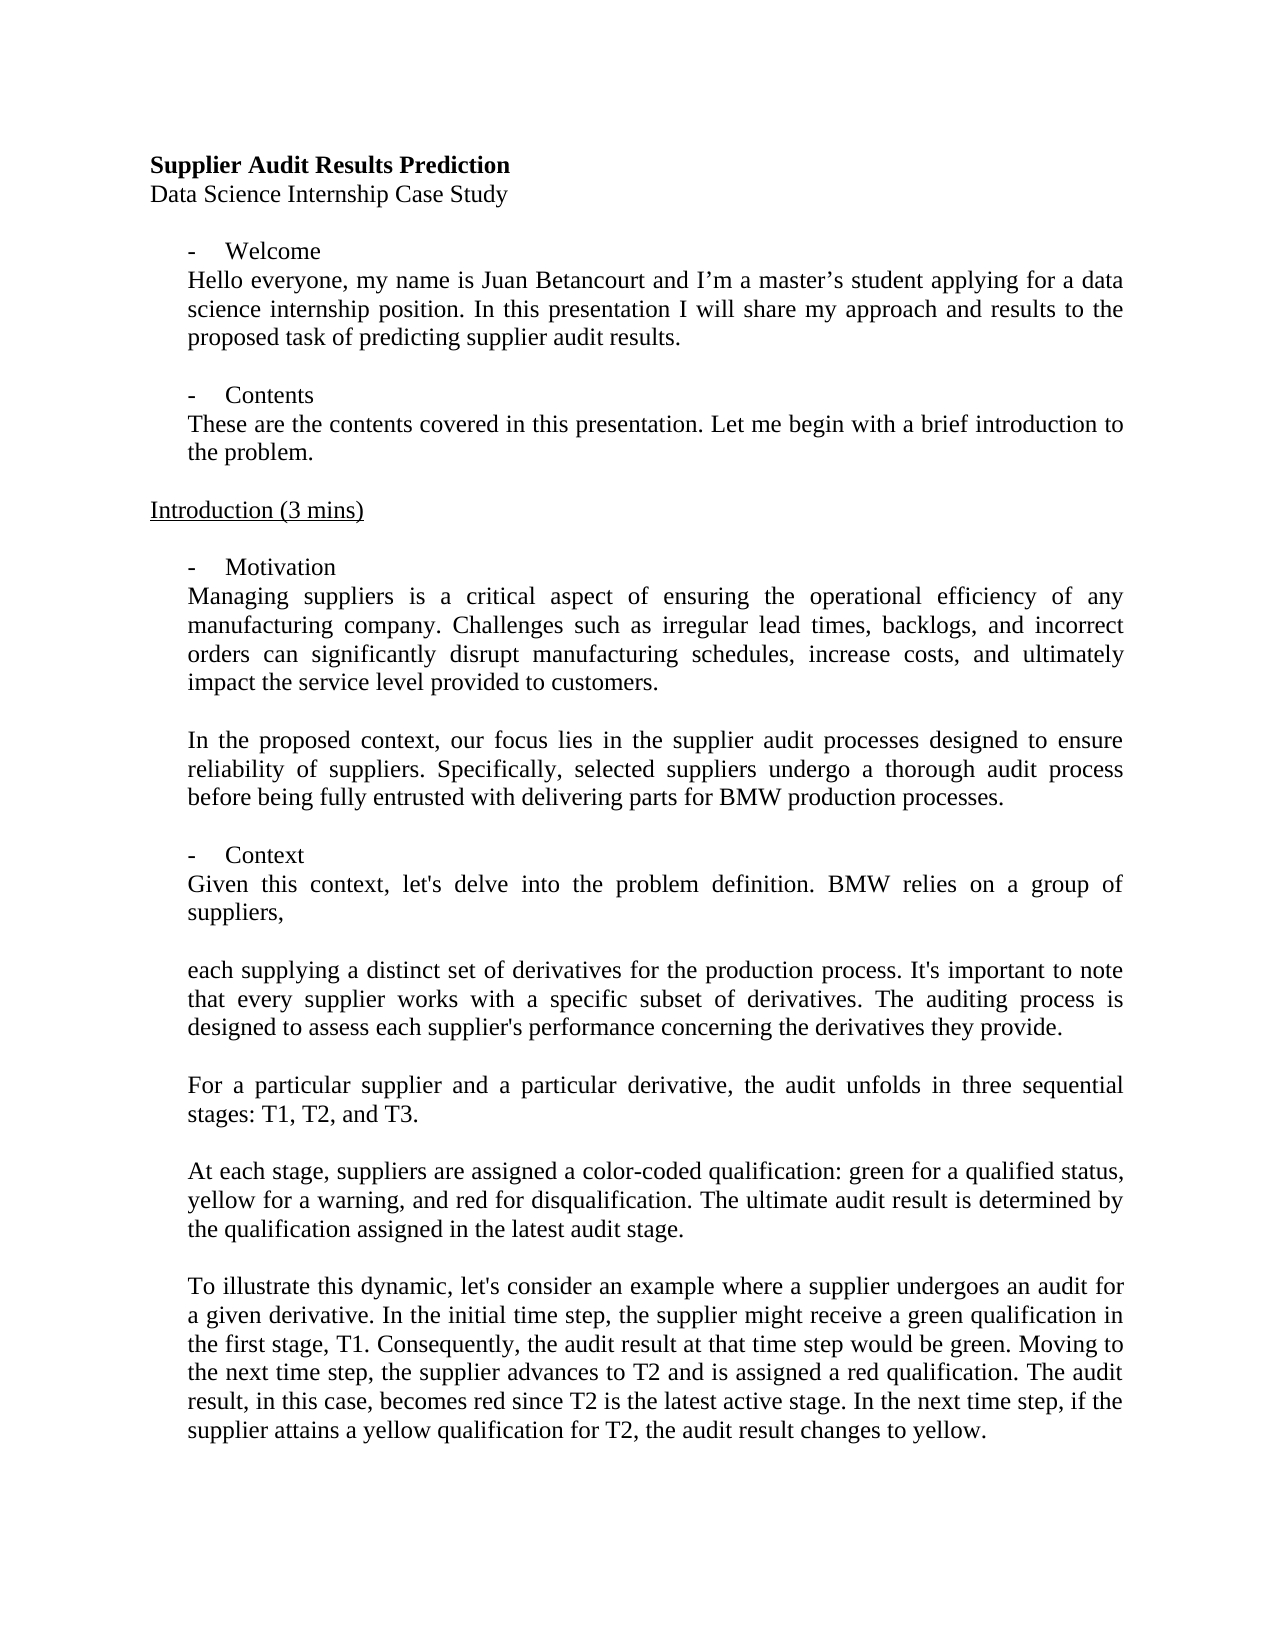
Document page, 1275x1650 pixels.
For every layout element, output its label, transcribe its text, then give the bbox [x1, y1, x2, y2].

text Data Science Internship Case Study [150, 179, 1125, 207]
text To illustrate this dynamic, let's consider an example where a supplier undergoes an audit for a given derivative. In the initial time step, the supplier might receive a green qualification in the first stage, T1. Consequently, the audit result at that time step would be green. Moving to the next time step, the supplier advances to T2 and is assigned a red qualification. The audit result, in this case, becomes red since T2 is the latest active stage. In the next time step, if the supplier attains a yellow qualification for T2, the audit result changes to yellow. [187, 1271, 1125, 1444]
list Contents [187, 380, 1125, 409]
text For a particular supplier and a particular derivative, the audit unfolds in three sequential stages: T1, T2, and T3. [187, 1070, 1125, 1127]
text each supplying a distinct set of derivatives for the production process. It's important to note that every supplier works with a specific subset of derivatives. The auditing process is designed to assess each supplier's performance concerning the derivatives they provide. [187, 955, 1125, 1041]
text Managing suppliers is a critical aspect of ensuring the operational efficiency of any manufacturing company. Challenges such as irregular lead times, backlogs, and incorrect orders can significantly disrupt manufacturing schedules, increase costs, and ultimately impact the service level provided to customers. [187, 581, 1125, 696]
list Motivation [187, 552, 1125, 581]
text Supplier Audit Results Prediction [150, 150, 1125, 179]
list Welcome [187, 236, 1125, 265]
text In the proposed context, our focus lies in the supplier audit processes designed to ensure reliability of suppliers. Specifically, selected suppliers undergo a thorough audit process before being fully entrusted with delivering parts for BMW production processes. [187, 725, 1125, 811]
text These are the contents covered in this presentation. Let me begin with a brief introduction to the problem. [187, 409, 1125, 466]
text At each stage, suppliers are assigned a color-coded qualification: green for a qualified status, yellow for a warning, and red for disqualification. The ultimate audit result is determined by the qualification assigned in the latest audit stage. [187, 1156, 1125, 1242]
text Hello everyone, my name is Juan Betancourt and I’m a master’s student applying for a data science internship position. In this presentation I will share my approach and results to the proposed task of predicting supplier audit results. [187, 265, 1125, 351]
text Introduction (3 mins) [150, 495, 1125, 524]
text Given this context, let's delve into the problem definition. BMW relies on a group of suppliers, [187, 869, 1125, 926]
list Context [187, 840, 1125, 869]
